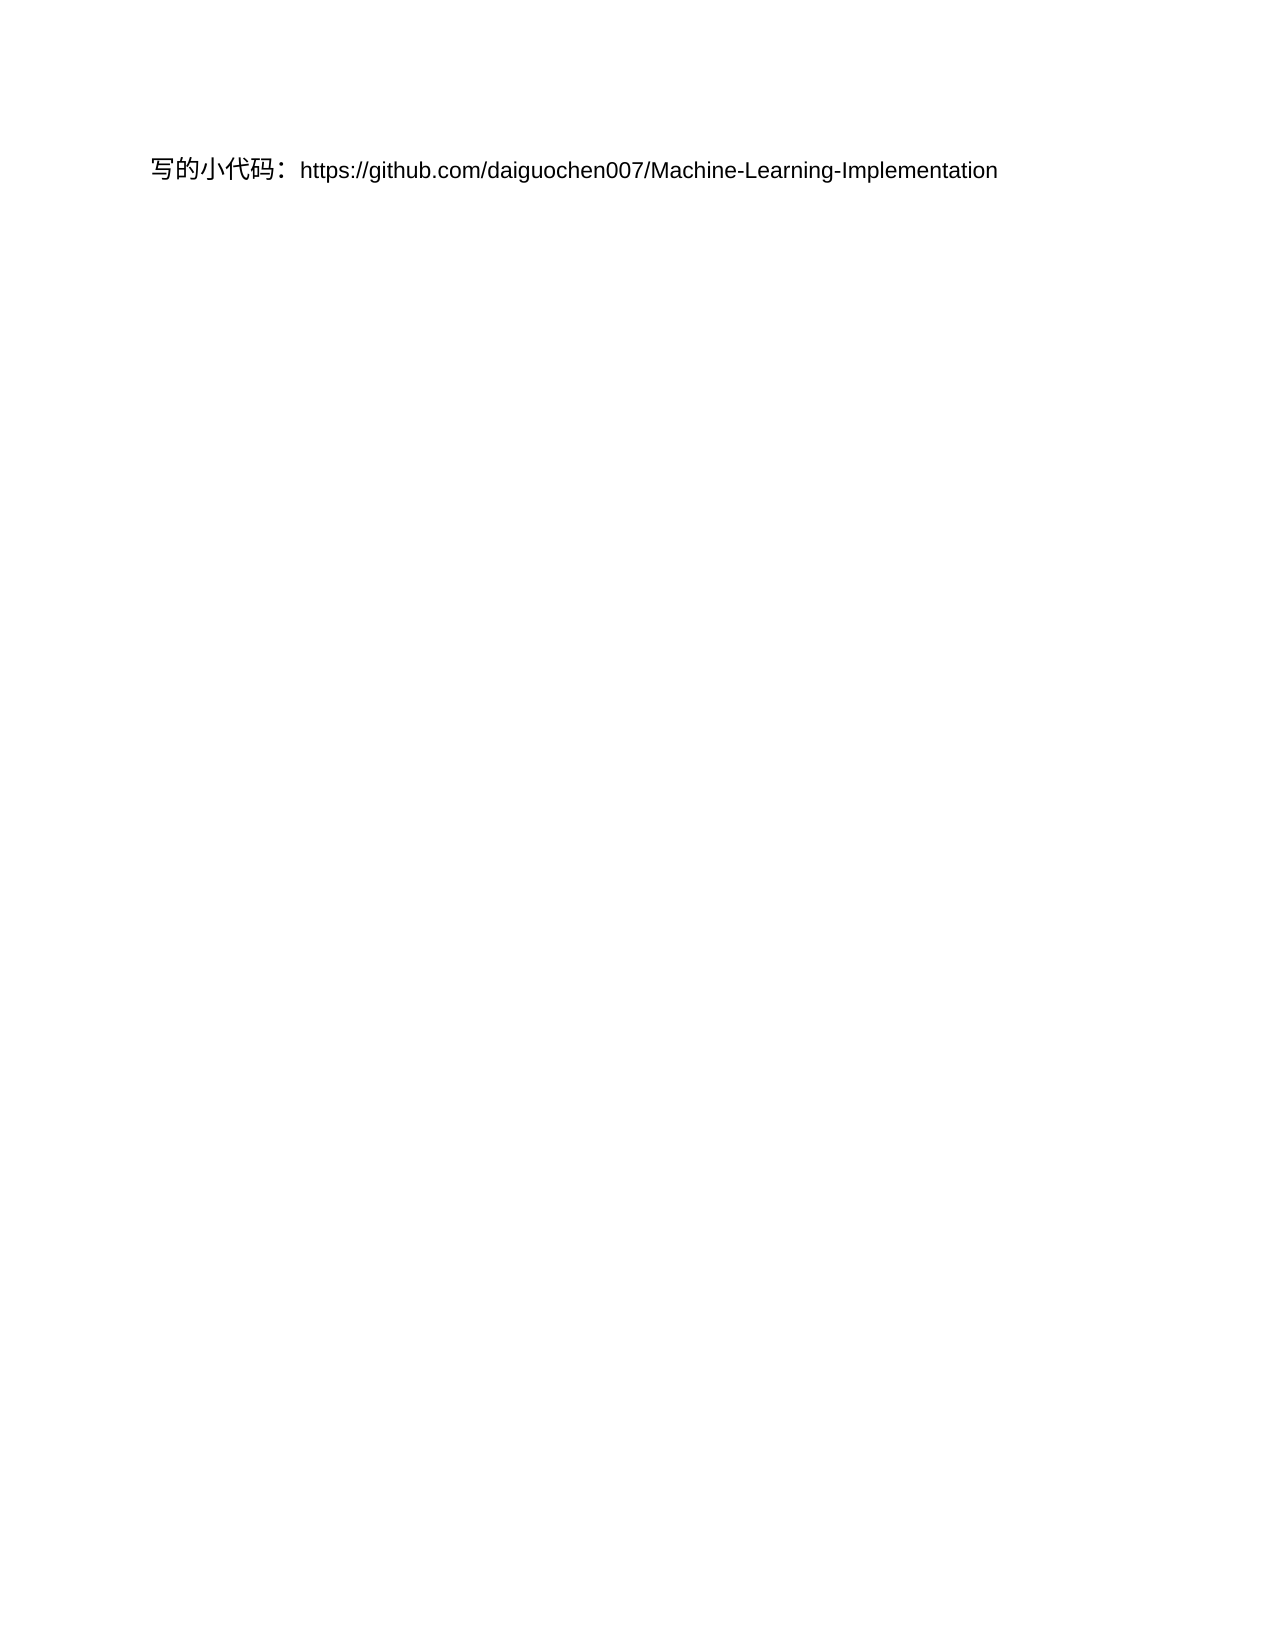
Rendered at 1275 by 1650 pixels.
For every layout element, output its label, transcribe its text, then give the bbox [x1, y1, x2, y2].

text 写的小代码：https://github.com/daiguochen007/Machine-Learning-Implementation [150, 150, 1125, 186]
